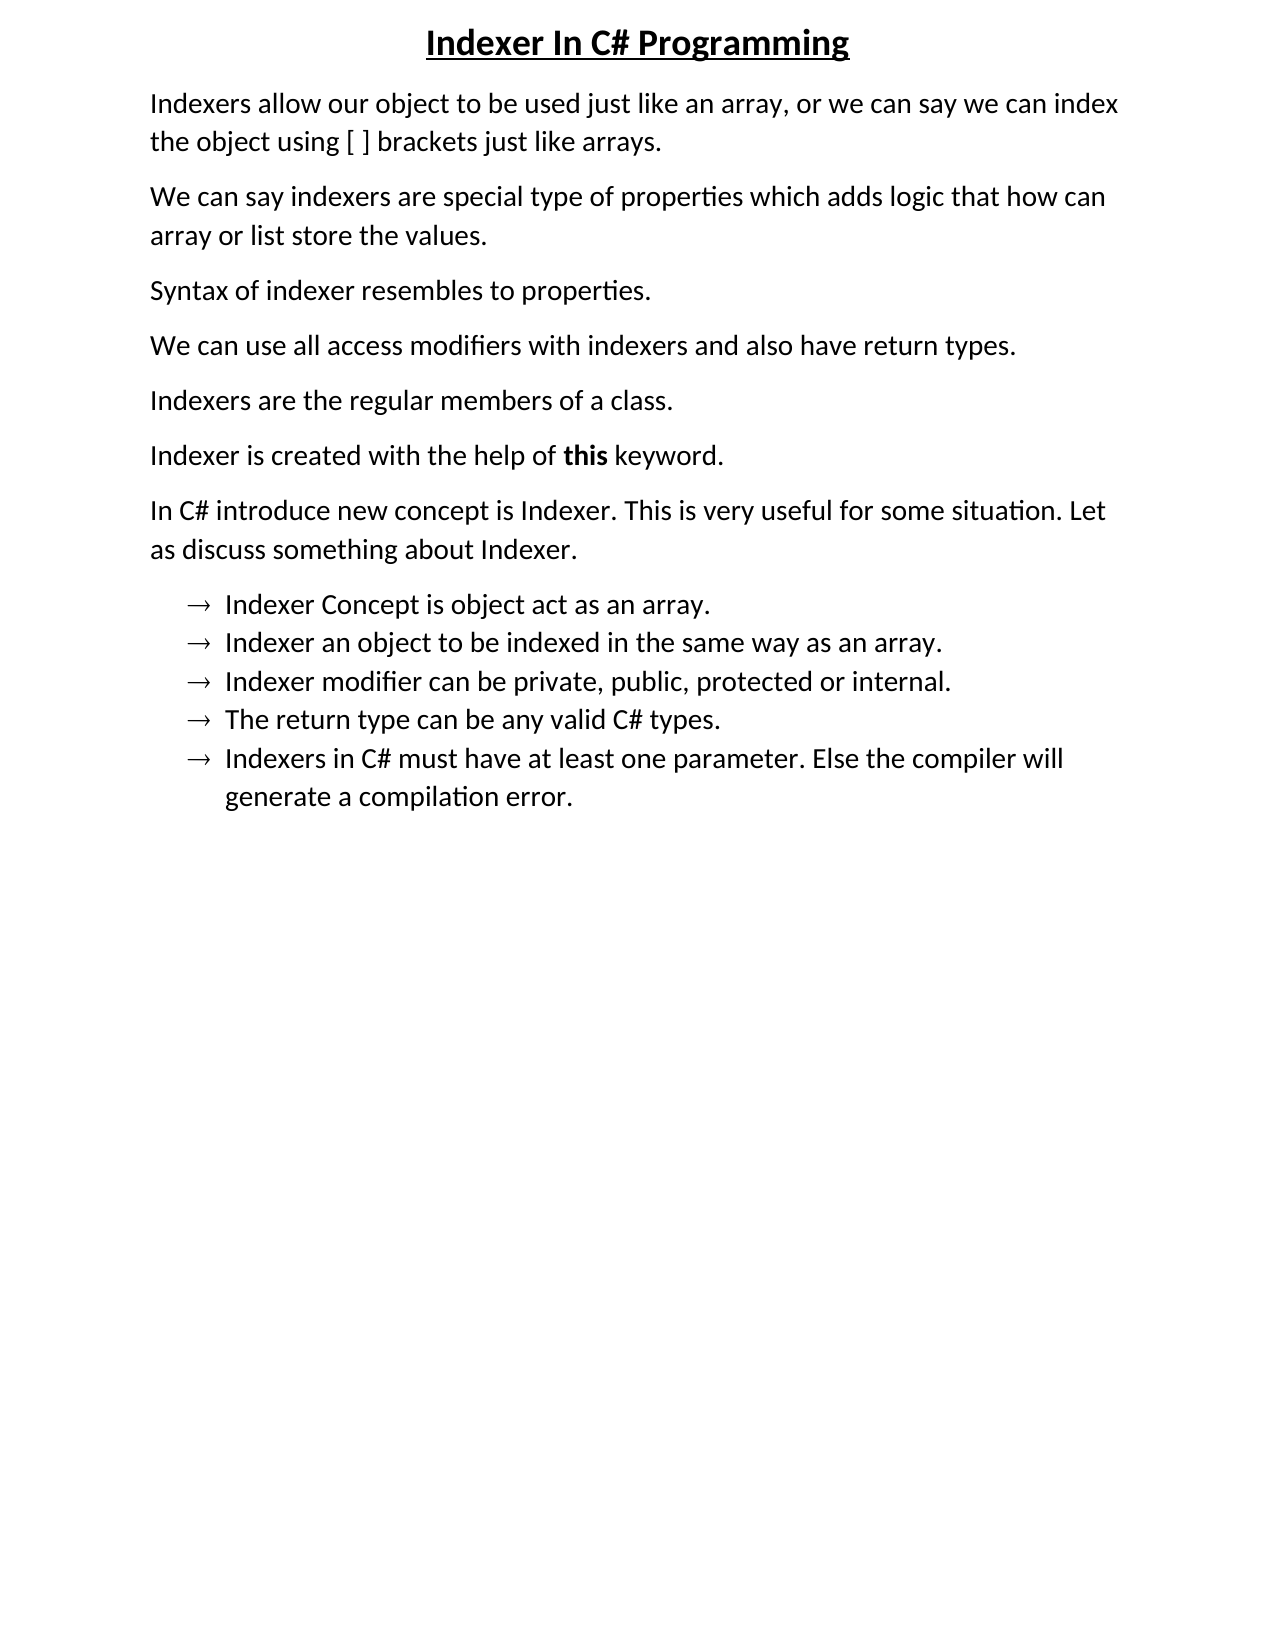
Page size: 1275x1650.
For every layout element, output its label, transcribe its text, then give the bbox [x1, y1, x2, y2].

text In C# introduce new concept is Indexer. This is very useful for some situation. Let as discuss something about Indexer. [150, 492, 1125, 566]
text We can use all access modifiers with indexers and also have return types. [150, 327, 1125, 363]
list Indexer an object to be indexed in the same way as an array. [187, 624, 1125, 660]
text We can say indexers are special type of properties which adds logic that how can array or list store the values. [150, 178, 1125, 252]
text Indexers are the regular members of a class. [150, 382, 1125, 418]
text Indexer is created with the help of this keyword. [150, 437, 1125, 473]
text Indexer In C# Programming [150, 19, 1125, 64]
list The return type can be any valid C# types. [187, 701, 1125, 737]
list Indexers in C# must have at least one parameter. Else the compiler will generate a compilation error. [187, 740, 1125, 814]
text Syntax of indexer resembles to properties. [150, 272, 1125, 308]
list Indexer modifier can be private, public, protected or internal. [187, 663, 1125, 698]
list Indexer Concept is object act as an array. [187, 586, 1125, 622]
text Indexers allow our object to be used just like an array, or we can say we can index the object using [ ] brackets just like arrays. [150, 85, 1125, 159]
